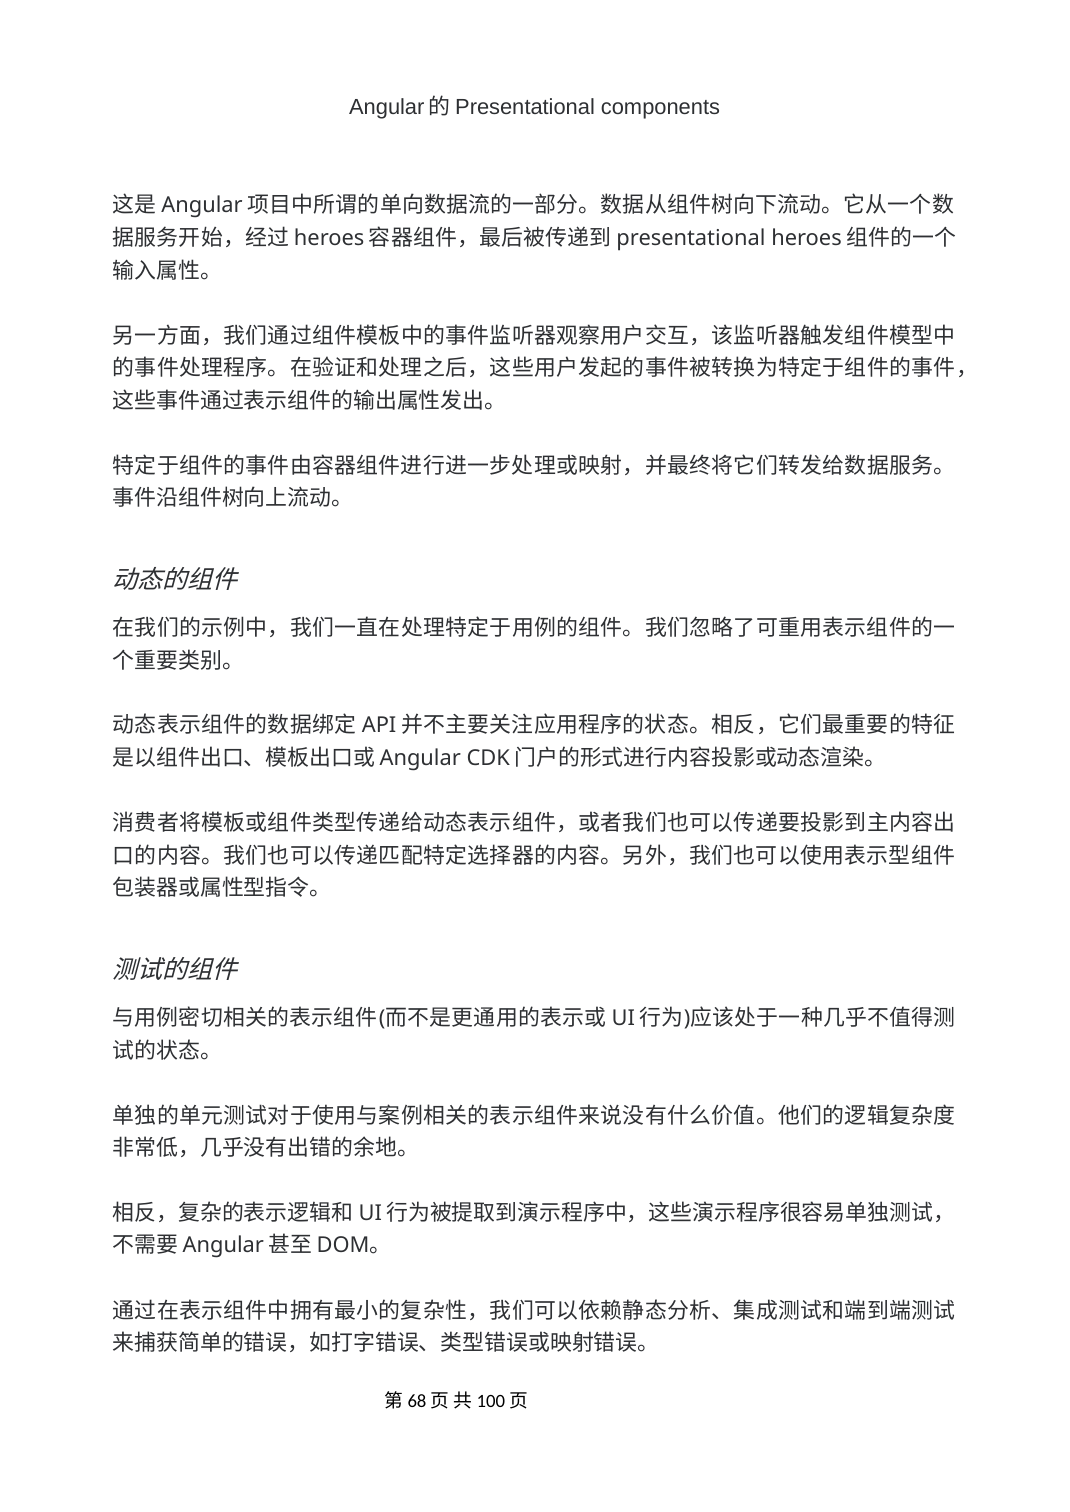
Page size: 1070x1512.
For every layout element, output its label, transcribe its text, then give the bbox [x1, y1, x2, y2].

text 动态的组件 [112, 545, 957, 610]
text 在我们的示例中，我们一直在处理特定于用例的组件。我们忽略了可重用表示组件的一个重要类别。 [112, 610, 957, 675]
text 测试的组件 [112, 935, 957, 1000]
text 特定于组件的事件由容器组件进行进一步处理或映射，并最终将它们转发给数据服务。事件沿组件树向上流动。 [112, 447, 957, 512]
text 消费者将模板或组件类型传递给动态表示组件，或者我们也可以传递要投影到主内容出口的内容。我们也可以传递匹配特定选择器的内容。另外，我们也可以使用表示型组件包装器或属性型指令。 [112, 805, 957, 902]
text 相反，复杂的表示逻辑和UI行为被提取到演示程序中，这些演示程序很容易单独测试，不需要Angular甚至DOM。 [112, 1195, 957, 1260]
text 单独的单元测试对于使用与案例相关的表示组件来说没有什么价值。他们的逻辑复杂度非常低，几乎没有出错的余地。 [112, 1097, 957, 1162]
text 通过在表示组件中拥有最小的复杂性，我们可以依赖静态分析、集成测试和端到端测试来捕获简单的错误，如打字错误、类型错误或映射错误。 [112, 1292, 957, 1357]
text 与用例密切相关的表示组件(而不是更通用的表示或UI行为)应该处于一种几乎不值得测试的状态。 [112, 1000, 957, 1065]
text 另一方面，我们通过组件模板中的事件监听器观察用户交互，该监听器触发组件模型中的事件处理程序。在验证和处理之后，这些用户发起的事件被转换为特定于组件的事件，这些事件通过表示组件的输出属性发出。 [112, 317, 957, 415]
text 动态表示组件的数据绑定API并不主要关注应用程序的状态。相反，它们最重要的特征是以组件出口、模板出口或Angular CDK门户的形式进行内容投影或动态渲染。 [112, 707, 957, 772]
text 这是Angular项目中所谓的单向数据流的一部分。数据从组件树向下流动。它从一个数据服务开始，经过heroes容器组件，最后被传递到presentational heroes组件的一个输入属性。 [112, 187, 957, 285]
